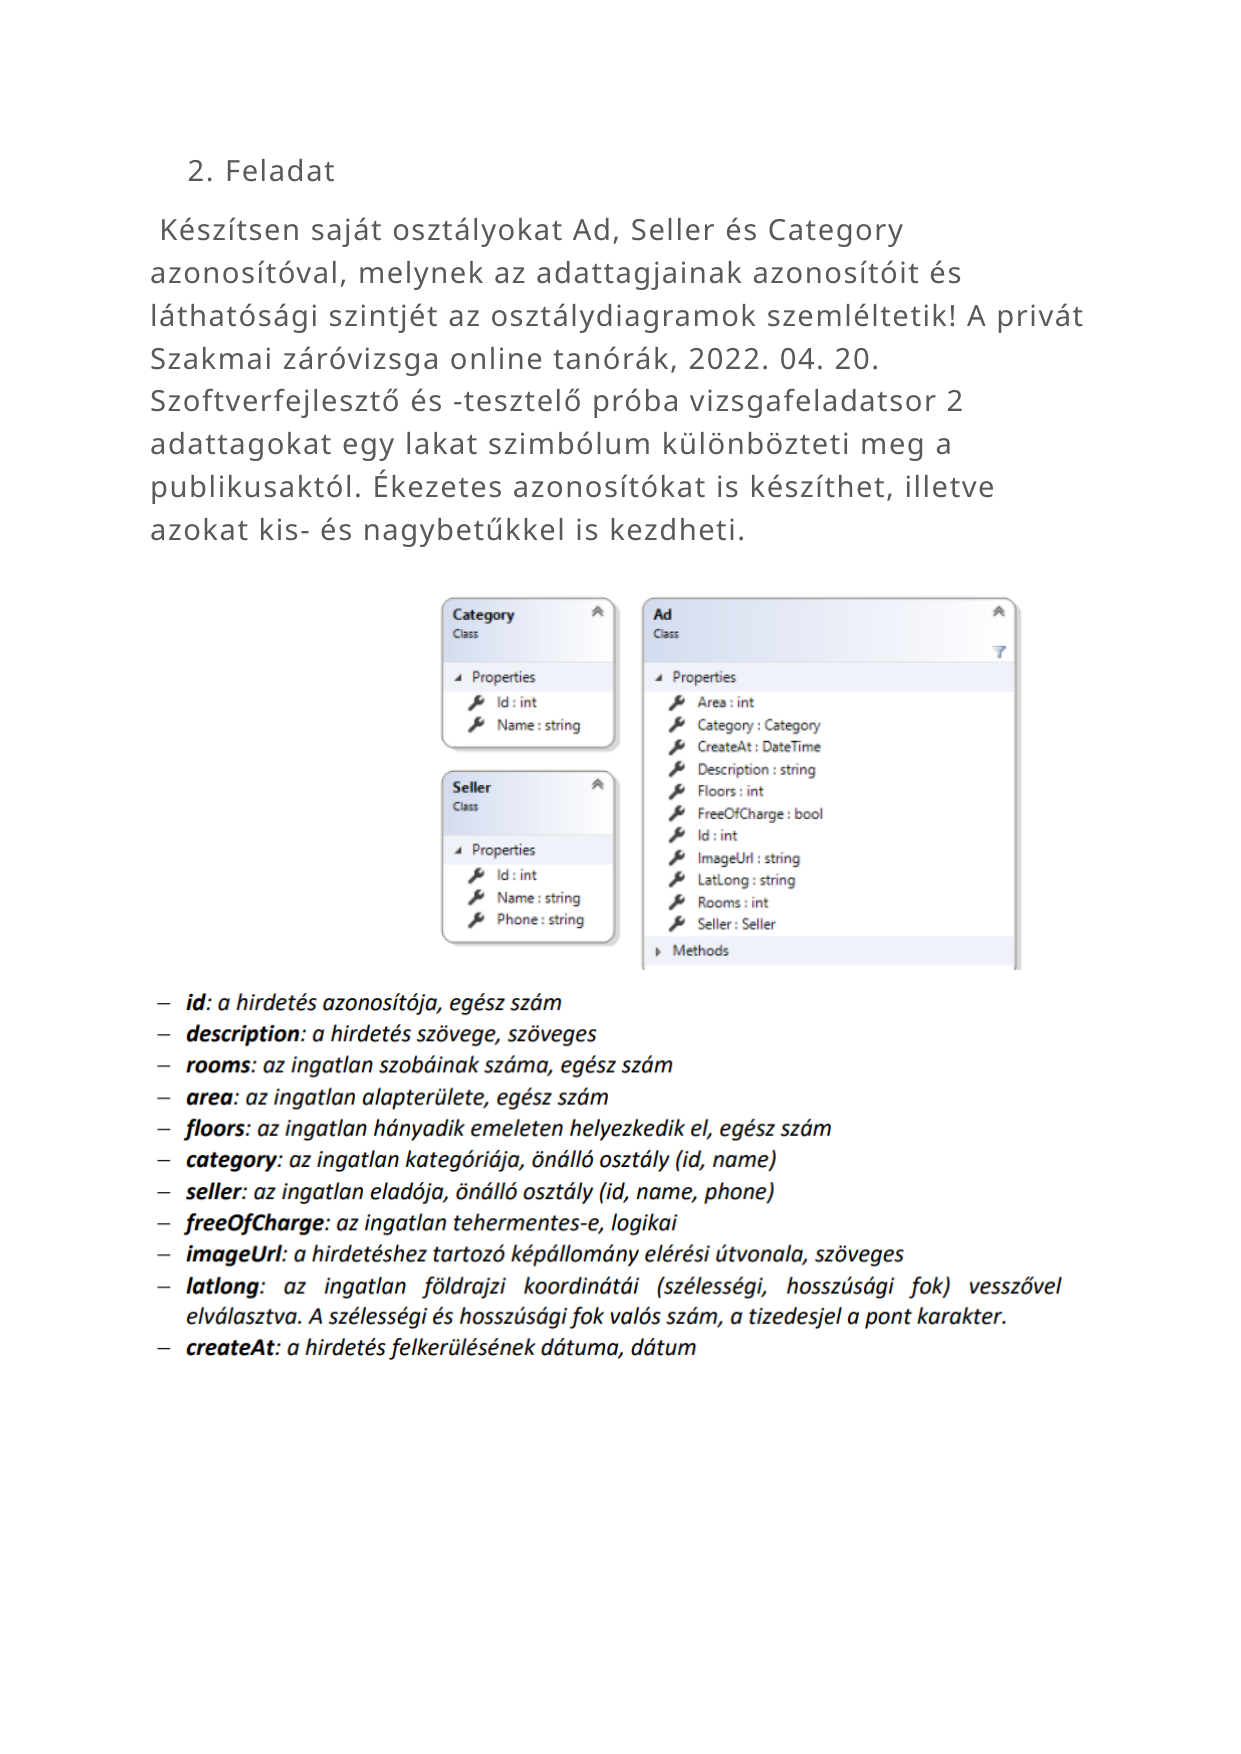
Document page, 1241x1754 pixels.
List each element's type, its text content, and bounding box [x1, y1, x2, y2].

picture [150, 988, 1091, 1360]
subtitle Feladat [187, 150, 1090, 190]
subtitle Készítsen saját osztályokat Ad, Seller és Category azonosítóval, melynek az adattagjainak azonosítóit és láthatósági szintjét az osztálydiagramok szemléltetik! A privát Szakmai záróvizsga online tanórák, 2022. 04. 20. Szoftverfejlesztő és -tesztelő próba vizsgafeladatsor 2 adattagokat egy lakat szimbólum különbözteti meg a publikusaktól. Ékezetes azonosítókat is készíthet, illetve azokat kis- és nagybetűkkel is kezdheti. [150, 209, 1090, 549]
picture [150, 568, 1091, 970]
